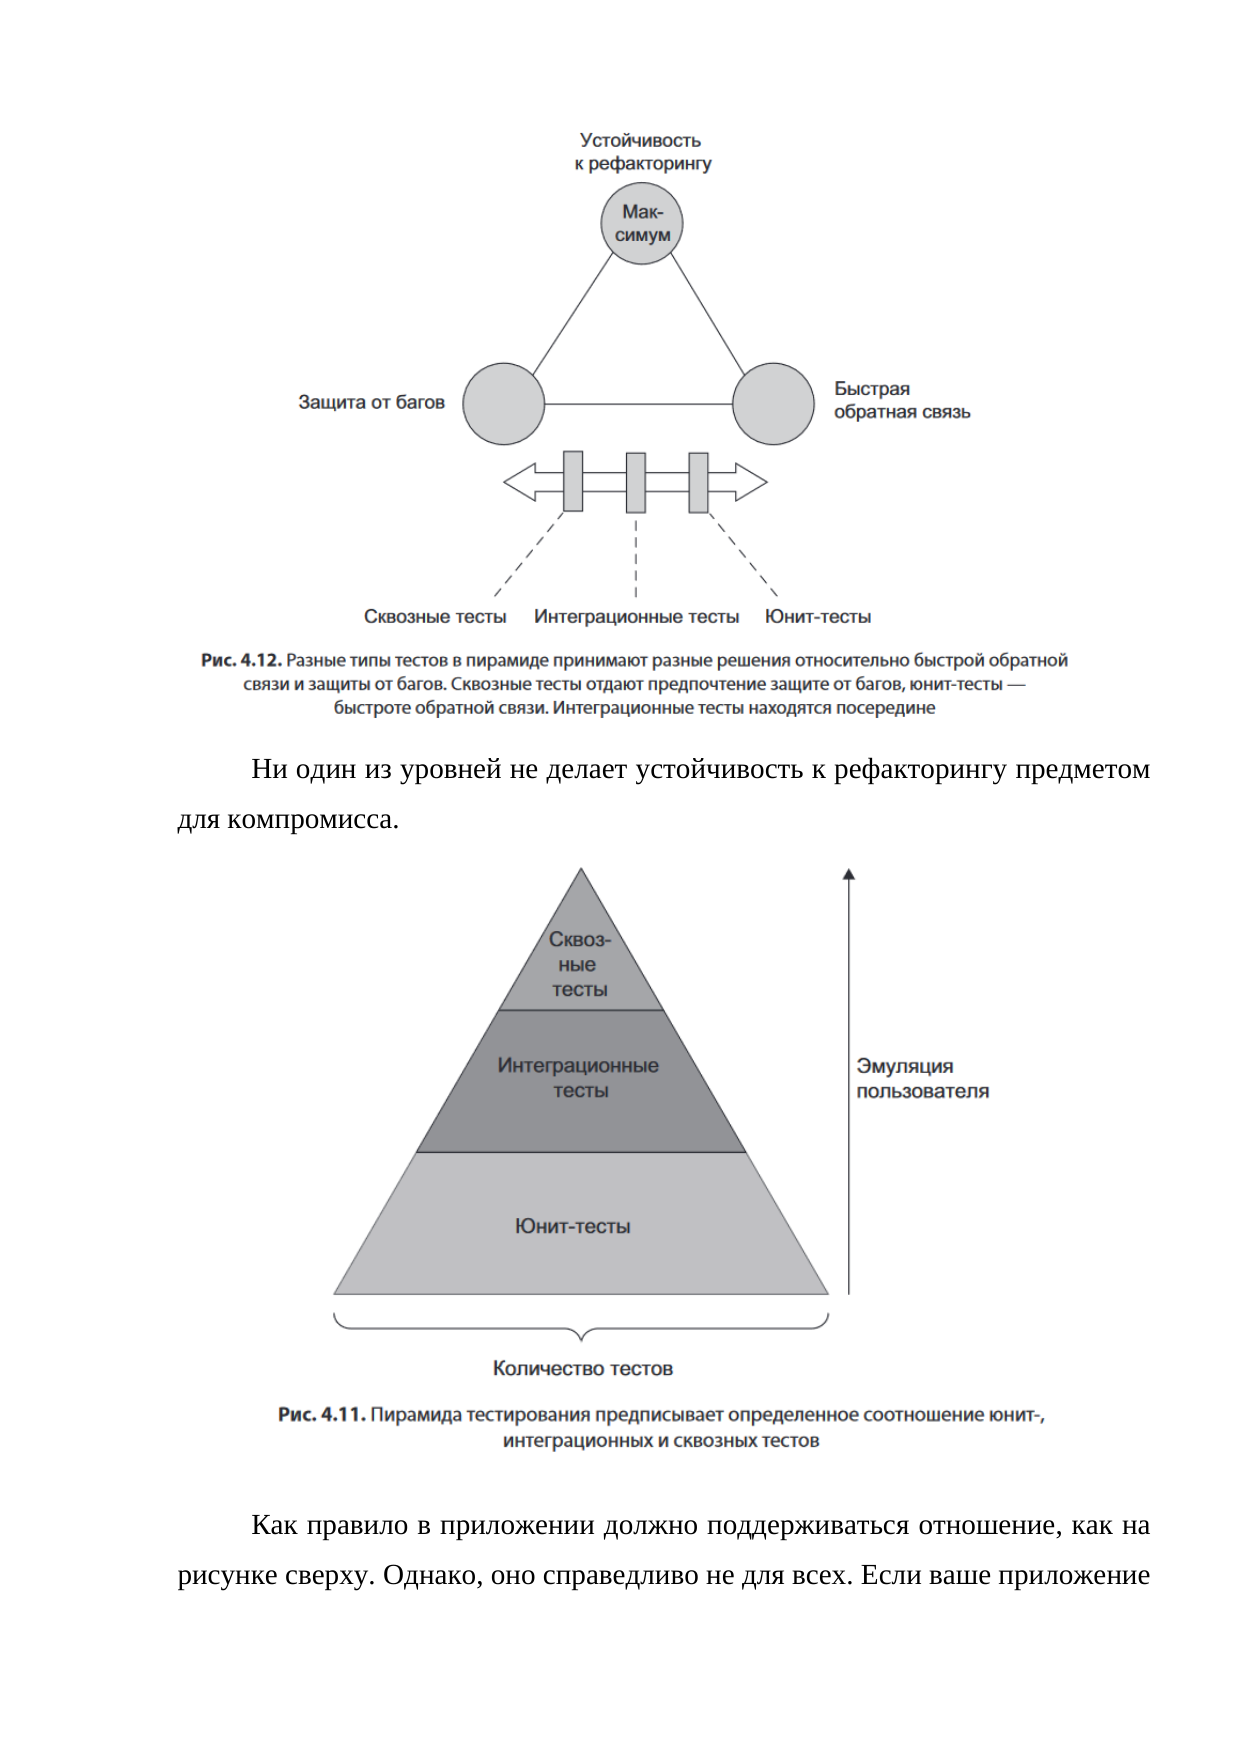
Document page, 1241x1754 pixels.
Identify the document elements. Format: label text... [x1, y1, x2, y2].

picture [177, 118, 1152, 733]
picture [177, 852, 1152, 1489]
text Ни один из уровней не делает устойчивость к рефакторингу предметом для компромисса. [177, 751, 1152, 835]
